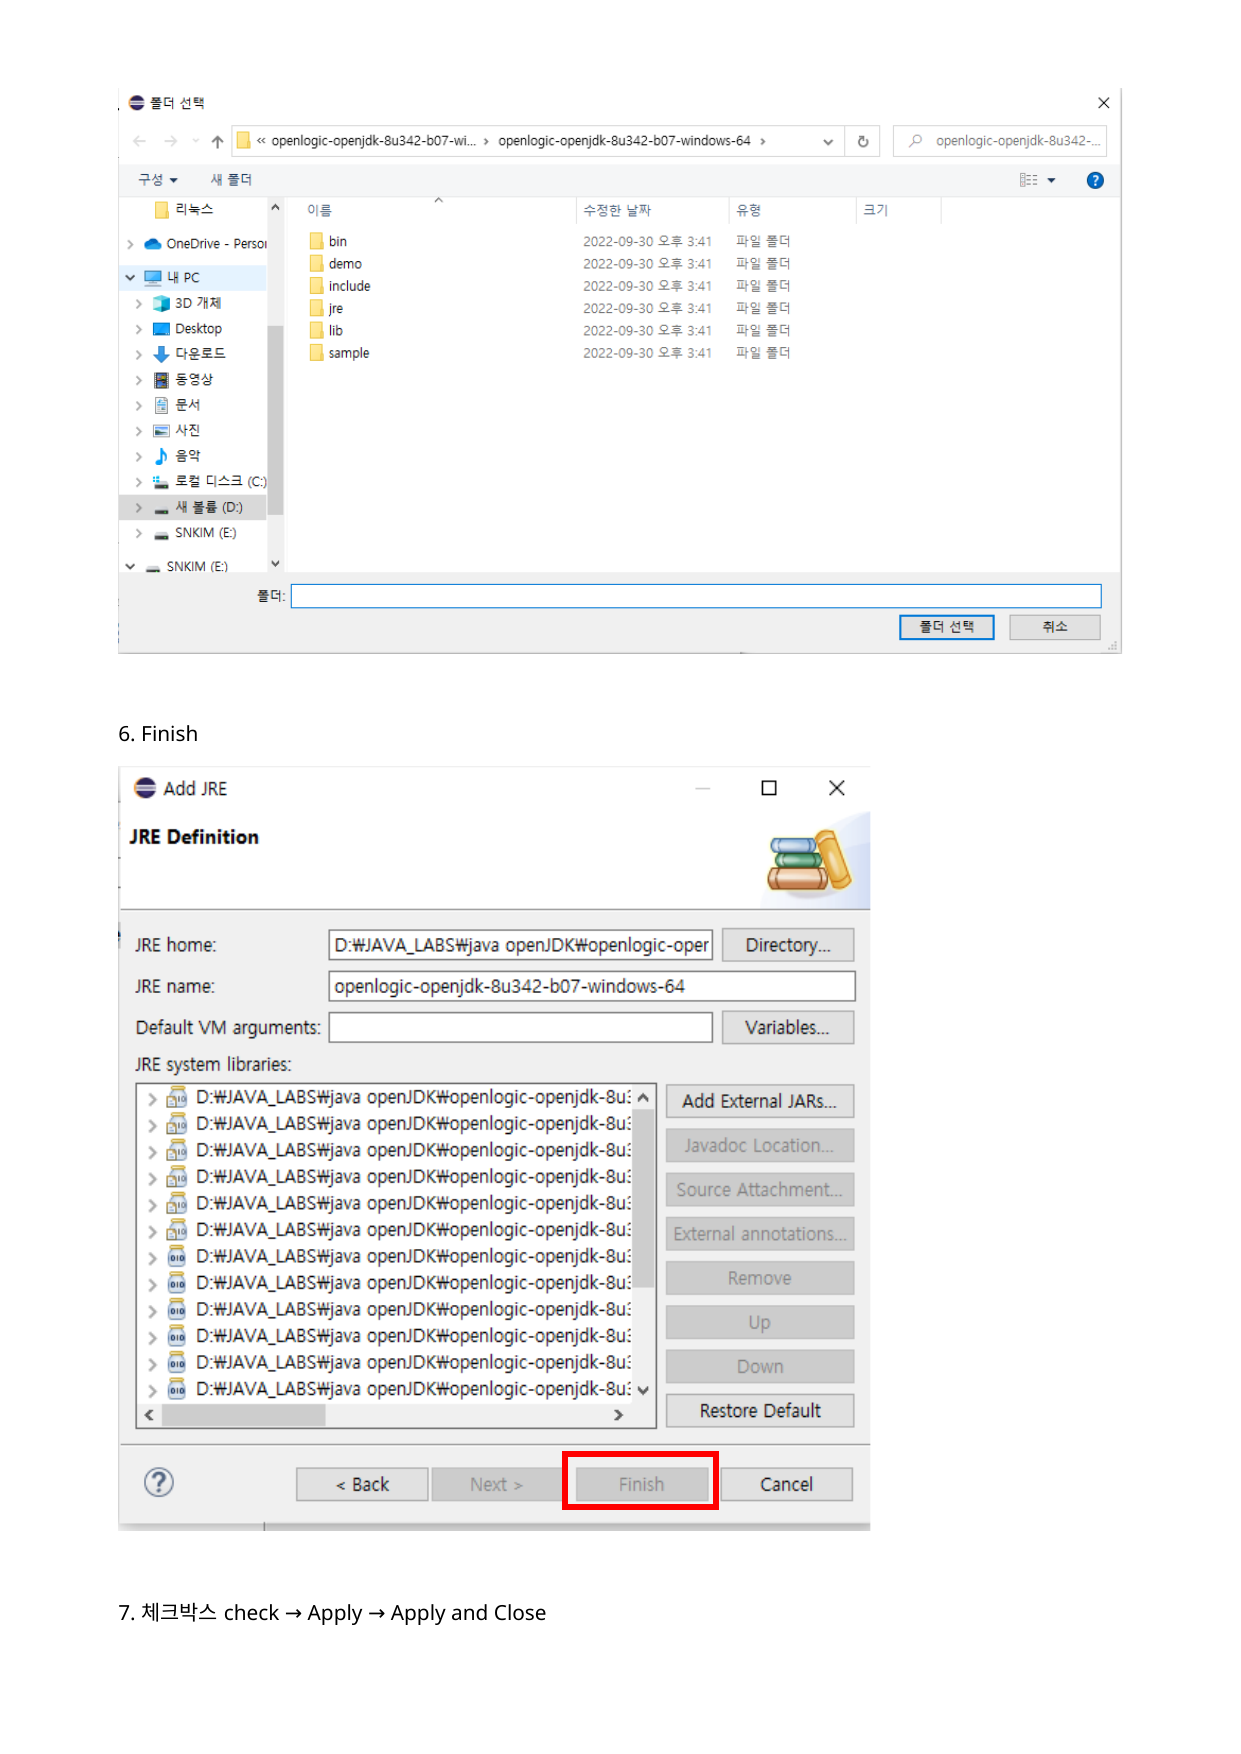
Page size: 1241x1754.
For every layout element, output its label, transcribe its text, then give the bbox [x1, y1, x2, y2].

text 7. 체크박스 check → Apply → Apply and Close [118, 1597, 1122, 1627]
picture [118, 88, 1123, 654]
picture [118, 766, 871, 1531]
text 6. Finish [118, 719, 1122, 748]
